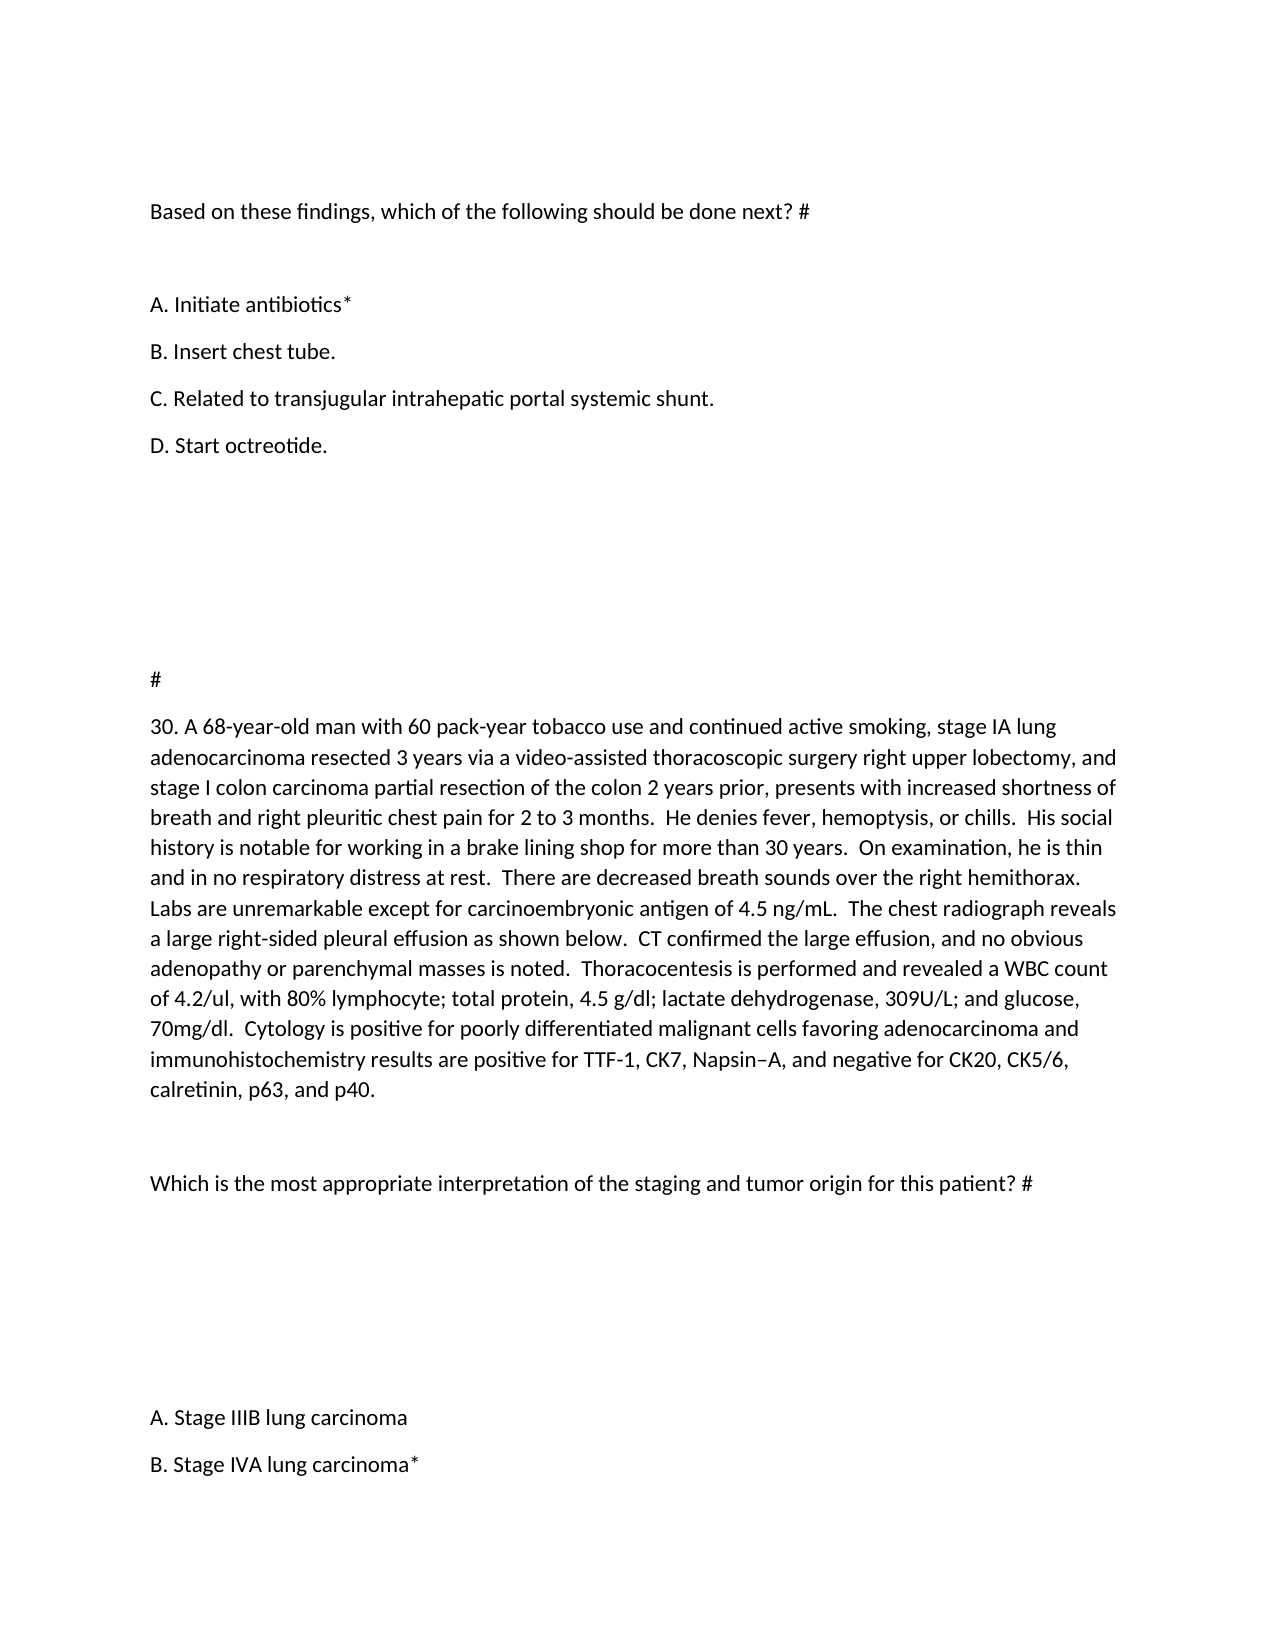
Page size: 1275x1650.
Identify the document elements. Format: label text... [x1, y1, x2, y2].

text Based on these findings, which of the following should be done next? # [150, 197, 1125, 225]
text A. Initiate antibiotics* [150, 291, 1125, 319]
text A. Stage IIIB lung carcinoma [150, 1403, 1125, 1431]
text # [150, 666, 1125, 694]
text 30. A 68-year-old man with 60 pack-year tobacco use and continued active smoking, stage IA lung adenocarcinoma resected 3 years via a video-assisted thoracoscopic surgery right upper lobectomy, and stage I colon carcinoma partial resection of the colon 2 years prior, presents with increased shortness of breath and right pleuritic chest pain for 2 to 3 months. He denies fever, hemoptysis, or chills. His social history is notable for working in a brake lining shop for more than 30 years. On examination, he is thin and in no respiratory distress at rest. There are decreased breath sounds over the right hemithorax. Labs are unremarkable except for carcinoembryonic antigen of 4.5 ng/mL. The chest radiograph reveals a large right-sided pleural effusion as shown below. CT confirmed the large effusion, and no obvious adenopathy or parenchymal masses is noted. Thoracocentesis is performed and revealed a WBC count of 4.2/ul, with 80% lymphocyte; total protein, 4.5 g/dl; lactate dehydrogenase, 309U/L; and glucose, 70mg/dl. Cytology is positive for poorly differentiated malignant cells favoring adenocarcinoma and immunohistochemistry results are positive for TTF-1, CK7, Napsin–A, and negative for CK20, CK5/6, calretinin, p63, and p40. [150, 712, 1125, 1103]
text Which is the most appropriate interpretation of the staging and tumor origin for this patient? # [150, 1169, 1125, 1197]
text C. Related to transjugular intrahepatic portal systemic shunt. [150, 384, 1125, 412]
text B. Insert chest tube. [150, 337, 1125, 366]
text D. Start octreotide. [150, 431, 1125, 459]
text B. Stage IVA lung carcinoma* [150, 1450, 1125, 1478]
